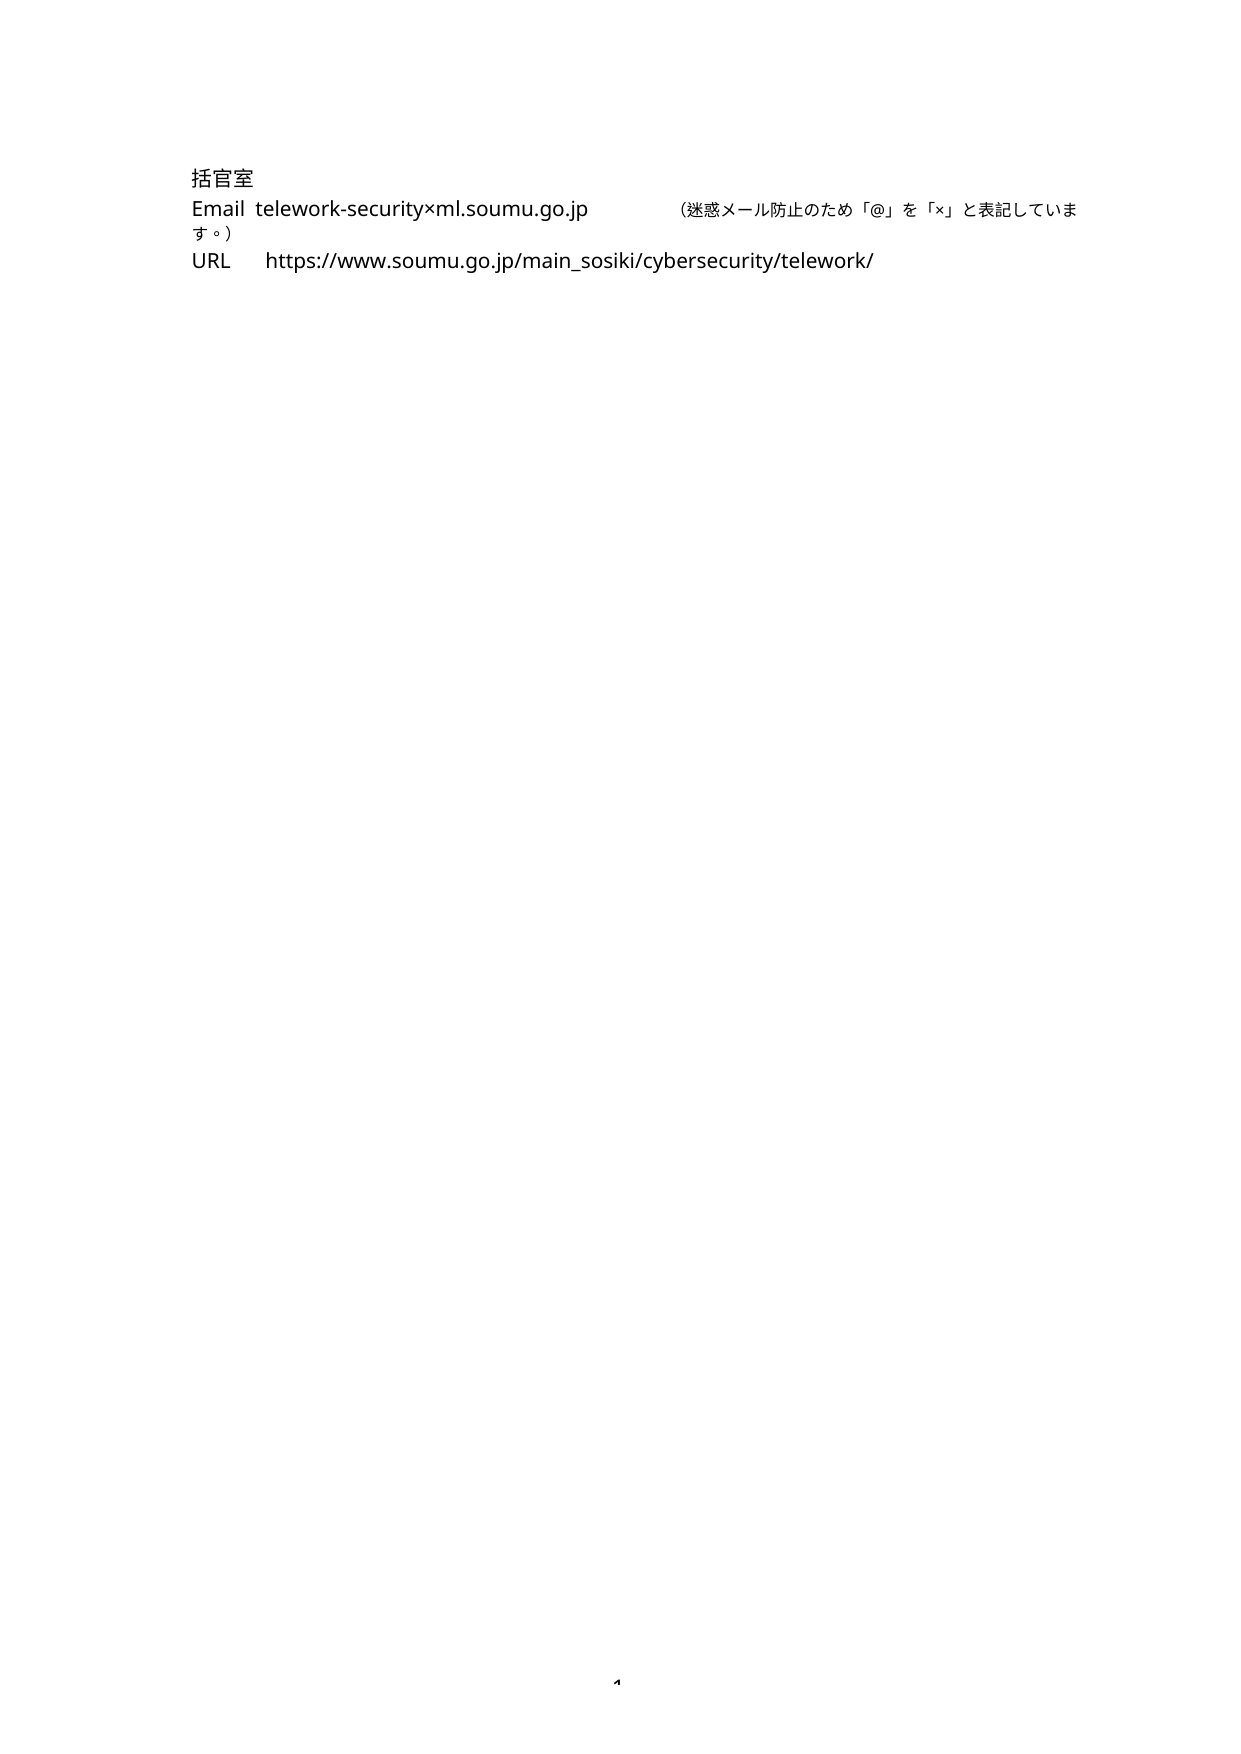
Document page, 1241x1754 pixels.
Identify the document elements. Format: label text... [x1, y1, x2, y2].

text URL https://www.soumu.go.jp/main_sosiki/cybersecurity/telework/ [191, 246, 1098, 274]
text Email telework-security×ml.soumu.go.jp （迷惑メール防止のため「@」を「×」と表記しています。） [191, 194, 1098, 245]
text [178, 164, 529, 193]
